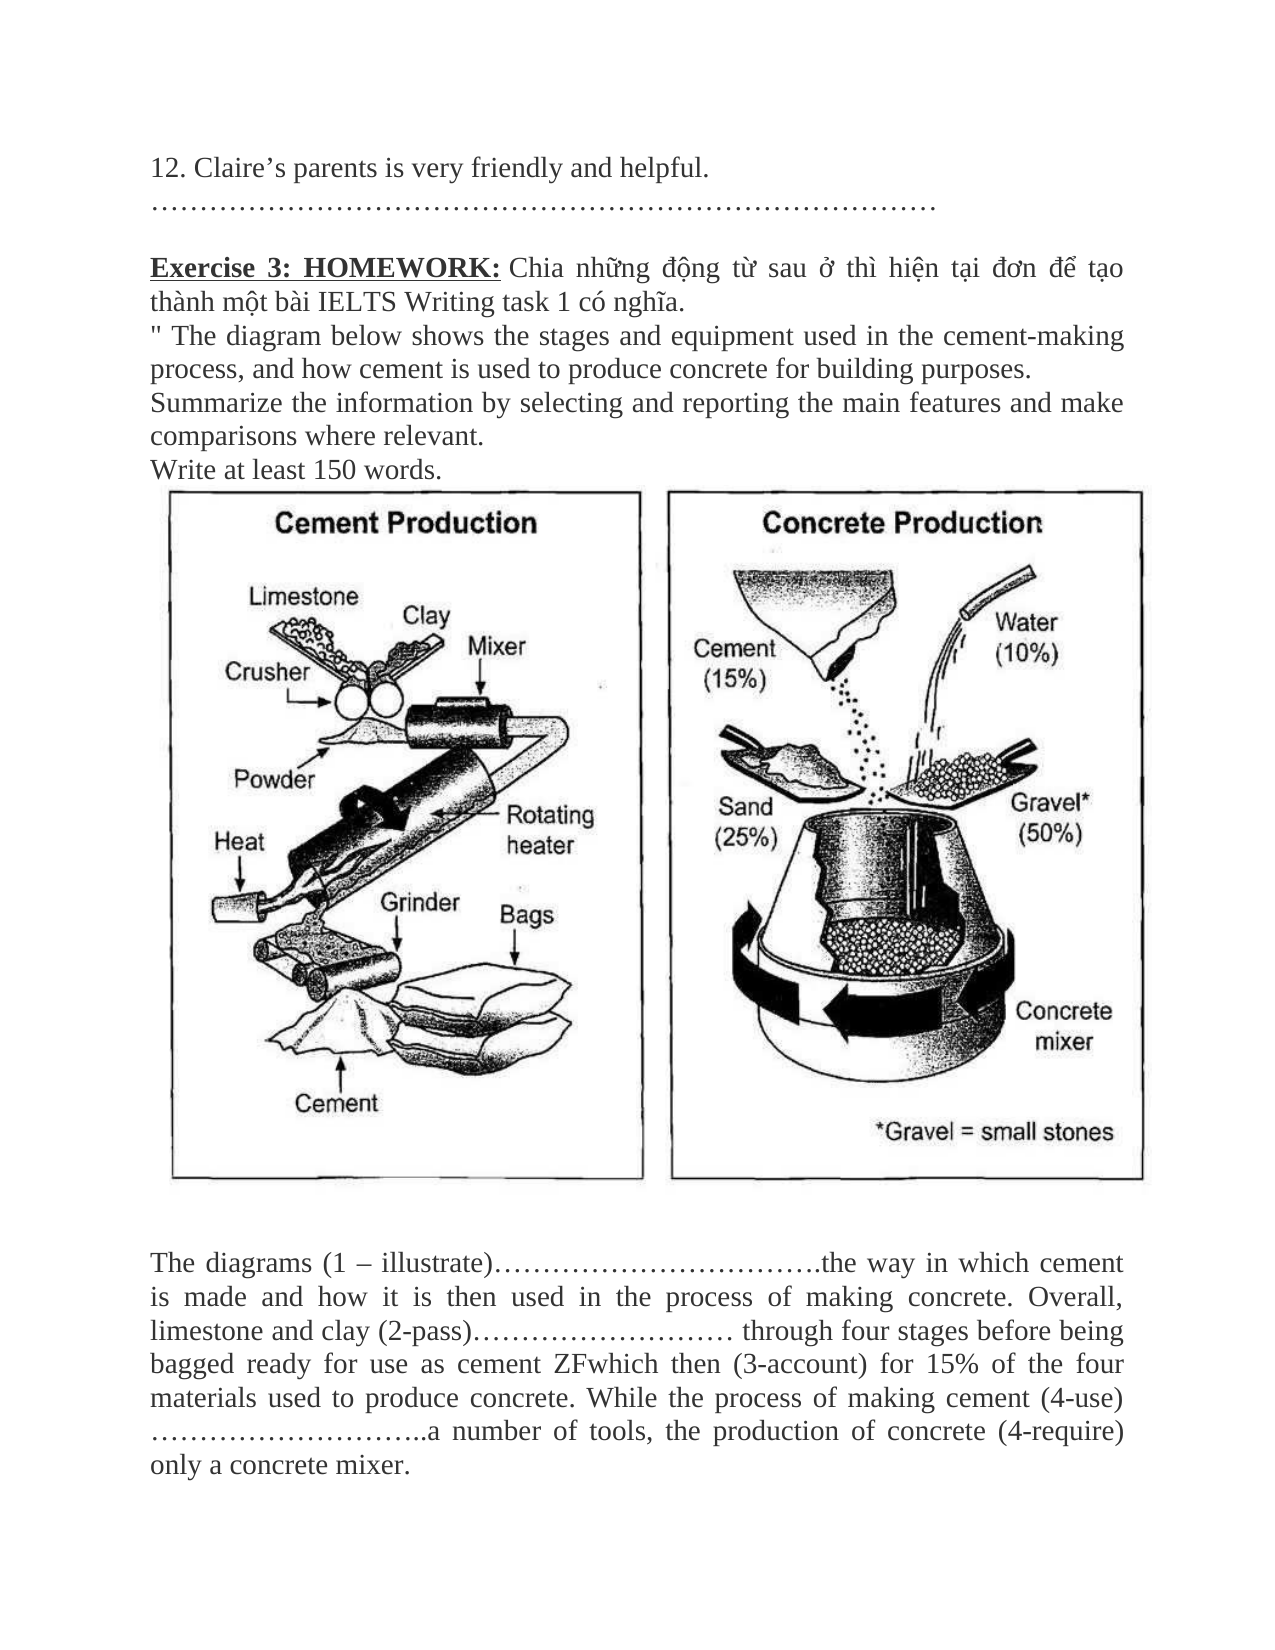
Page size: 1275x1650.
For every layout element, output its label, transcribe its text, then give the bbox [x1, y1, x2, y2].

text Summarize the information by selecting and reporting the main features and make comparisons where relevant. [150, 385, 1125, 452]
text Exercise 3: HOMEWORK: Chia những động từ sau ở thì hiện tại đơn để tạo thành một bài IELTS Writing task 1 có nghĩa. [150, 251, 1125, 318]
text 12. Claire’s parents is very friendly and helpful. [150, 150, 1125, 183]
text Write at least 150 words. [150, 452, 1125, 485]
picture [150, 485, 1170, 1212]
text The diagrams (1 – illustrate)…………………………….the way in which cement is made and how it is then used in the process of making concrete. Overall, limestone and clay (2-pass)……………………… through four stages before being bagged ready for use as cement ZFwhich then (3-account) for 15% of the four materials used to produce concrete. While the process of making cement (4-use)………………………..a number of tools, the production of concrete (4-require) only a concrete mixer. [150, 1246, 1125, 1480]
text " The diagram below shows the stages and equipment used in the cement-making process, and how cement is used to produce concrete for building purposes. [150, 318, 1125, 385]
text ……………………………………………………………………… [150, 183, 1125, 217]
